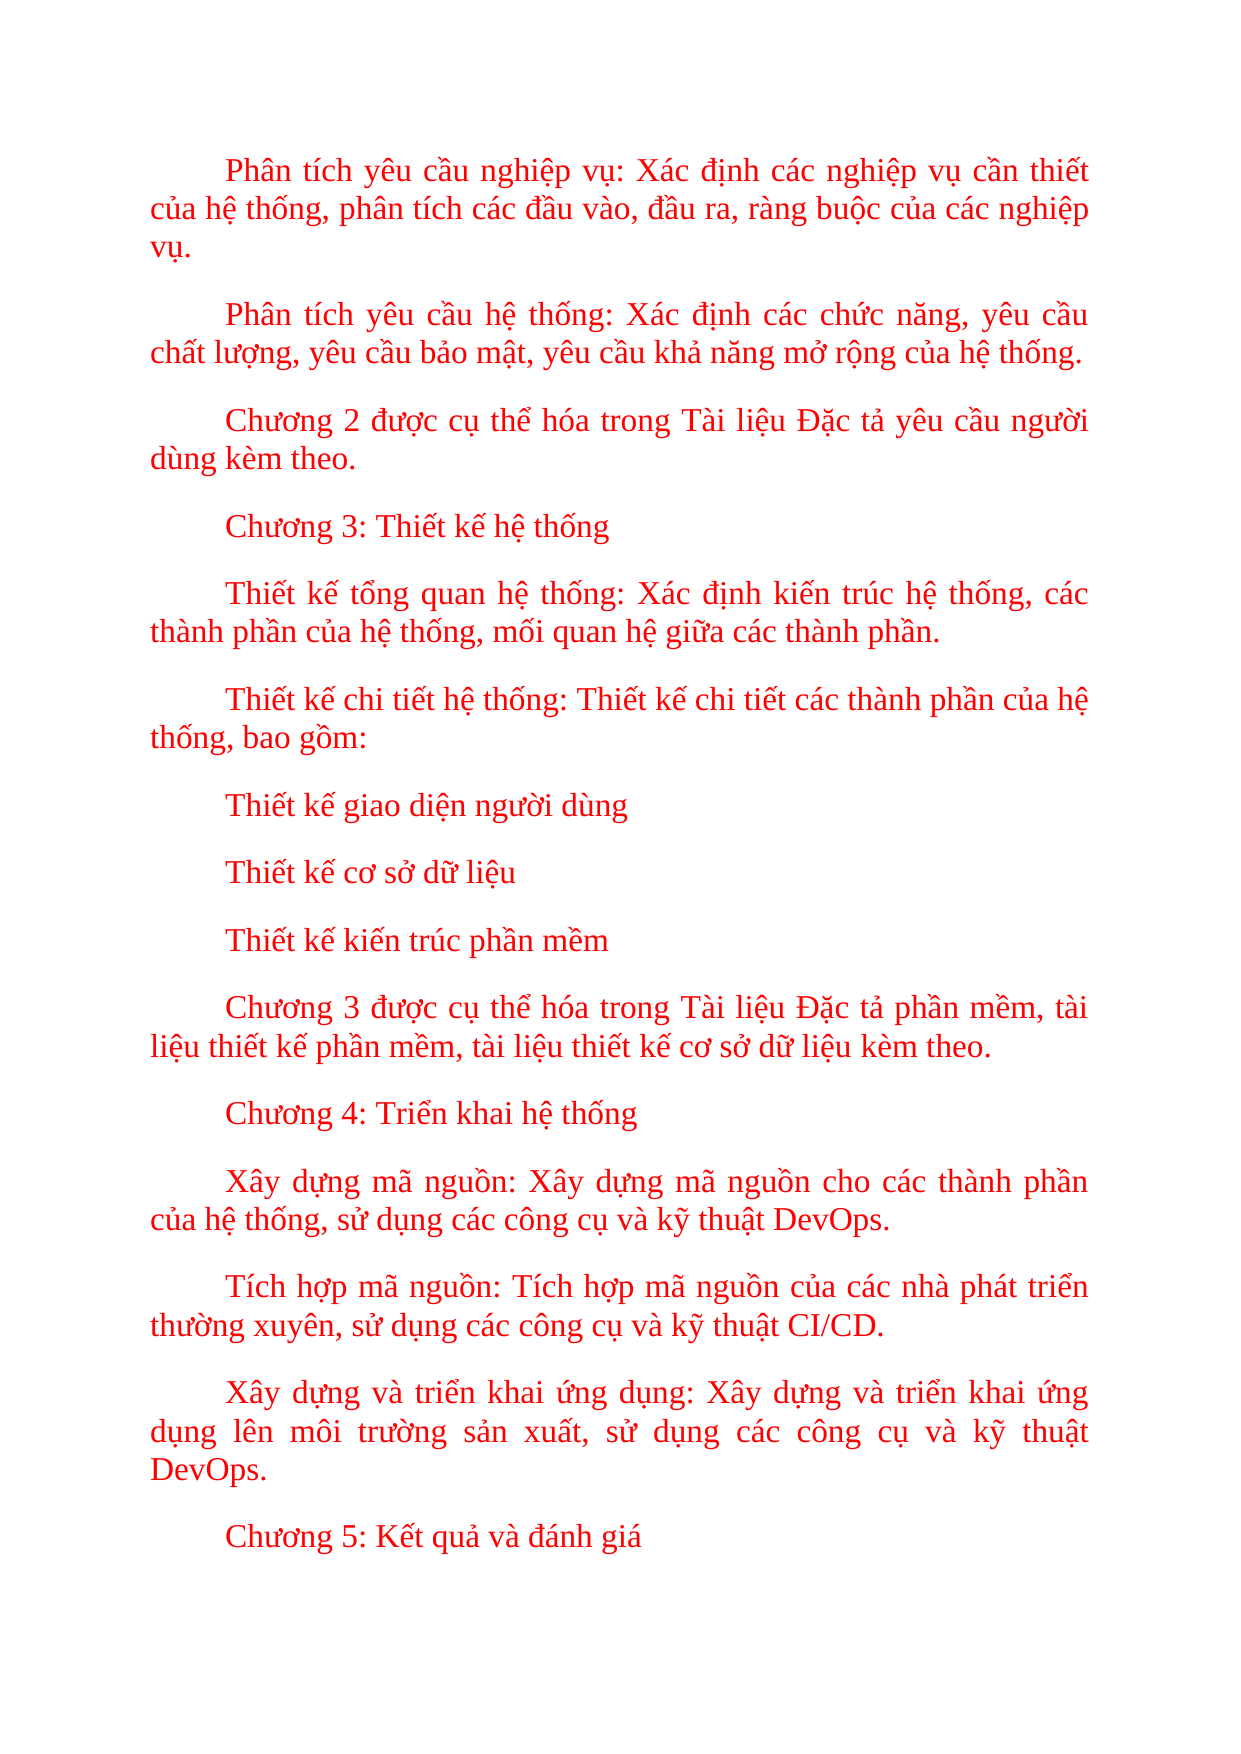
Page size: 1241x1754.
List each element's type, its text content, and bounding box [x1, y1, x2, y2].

text Chương 3: Thiết kế hệ thống [150, 506, 1090, 544]
text Phân tích yêu cầu hệ thống: Xác định các chức năng, yêu cầu chất lượng, yêu cầu bảo mật, yêu cầu khả năng mở rộng của hệ thống. [150, 294, 1090, 371]
text Chương 2 được cụ thể hóa trong Tài liệu Đặc tả yêu cầu người dùng kèm theo. [150, 400, 1090, 477]
text Chương 3 được cụ thể hóa trong Tài liệu Đặc tả phần mềm, tài liệu thiết kế phần mềm, tài liệu thiết kế cơ sở dữ liệu kèm theo. [150, 987, 1090, 1064]
text Thiết kế cơ sở dữ liệu [150, 852, 1090, 891]
text Chương 5: Kết quả và đánh giá [150, 1517, 1090, 1555]
text Thiết kế giao diện người dùng [150, 785, 1090, 823]
text Phân tích yêu cầu nghiệp vụ: Xác định các nghiệp vụ cần thiết của hệ thống, phân tích các đầu vào, đầu ra, ràng buộc của các nghiệp vụ. [150, 150, 1090, 265]
text Thiết kế tổng quan hệ thống: Xác định kiến trúc hệ thống, các thành phần của hệ thống, mối quan hệ giữa các thành phần. [150, 573, 1090, 650]
text Thiết kế chi tiết hệ thống: Thiết kế chi tiết các thành phần của hệ thống, bao gồm: [150, 679, 1090, 756]
text Tích hợp mã nguồn: Tích hợp mã nguồn của các nhà phát triển thường xuyên, sử dụng các công cụ và kỹ thuật CI/CD. [150, 1267, 1090, 1343]
text Thiết kế kiến trúc phần mềm [150, 920, 1090, 958]
text Xây dựng và triển khai ứng dụng: Xây dựng và triển khai ứng dụng lên môi trường sản xuất, sử dụng các công cụ và kỹ thuật DevOps. [150, 1372, 1090, 1487]
text Chương 4: Triển khai hệ thống [150, 1093, 1090, 1132]
text Xây dựng mã nguồn: Xây dựng mã nguồn cho các thành phần của hệ thống, sử dụng các công cụ và kỹ thuật DevOps. [150, 1161, 1090, 1237]
